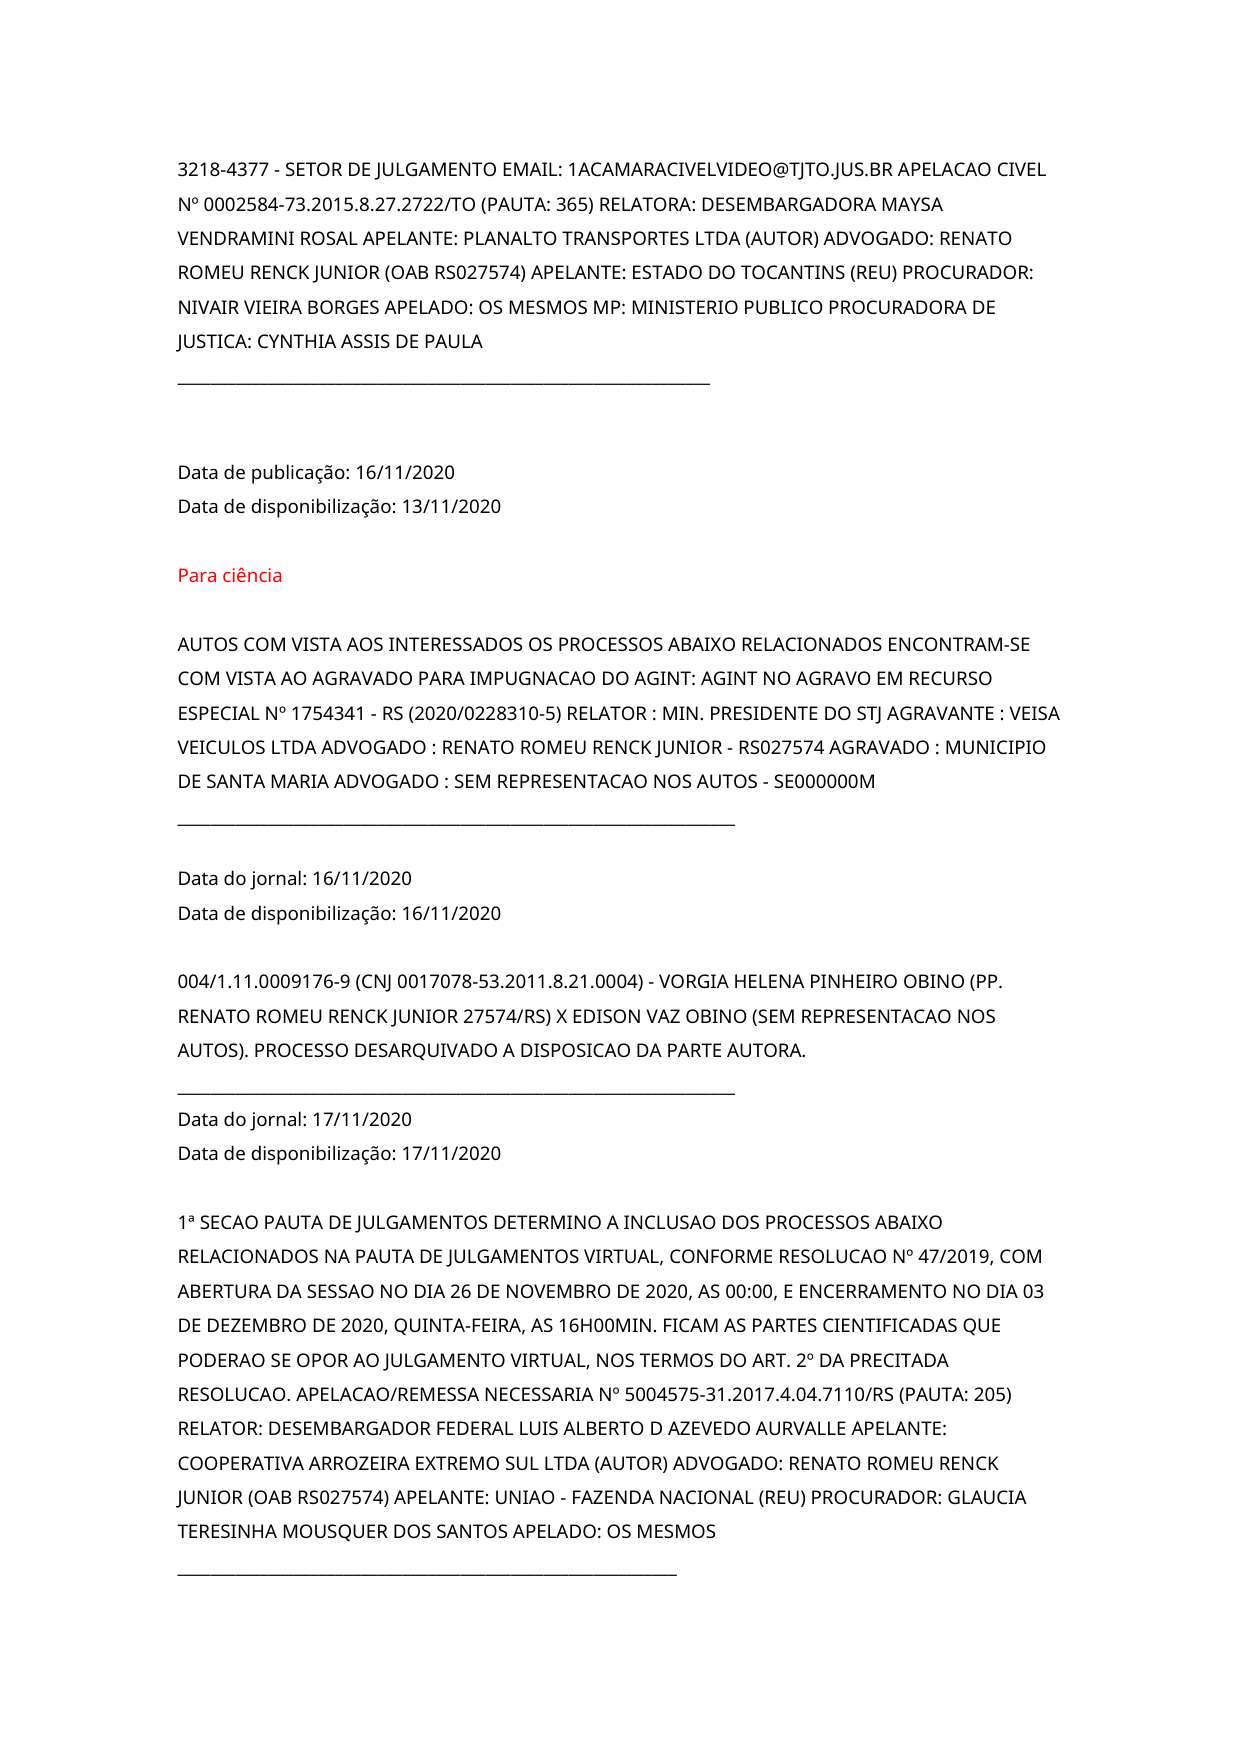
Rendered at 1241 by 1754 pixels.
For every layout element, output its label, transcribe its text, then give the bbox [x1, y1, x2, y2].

text ___________________________________________________________________ [177, 1063, 1063, 1097]
text Data de publicação: 16/11/2020 [177, 451, 1063, 485]
text ___________________________________________________________________ [177, 794, 1063, 829]
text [177, 148, 1063, 354]
text Data do jornal: 16/11/2020 [177, 857, 1063, 891]
text Data de disponibilização: 13/11/2020 [177, 485, 1063, 519]
text AUTOS COM VISTA AOS INTERESSADOS OS PROCESSOS ABAIXO RELACIONADOS ENCONTRAM-SE COM VISTA AO AGRAVADO PARA IMPUGNACAO DO AGINT: AGINT NO AGRAVO EM RECURSO ESPECIAL Nº 1754341 - RS (2020/0228310-5) RELATOR : MIN. PRESIDENTE DO STJ AGRAVANTE : VEISA VEICULOS LTDA ADVOGADO : RENATO ROMEU RENCK JUNIOR - RS027574 AGRAVADO : MUNICIPIO DE SANTA MARIA ADVOGADO : SEM REPRESENTACAO NOS AUTOS - SE000000M [177, 622, 1063, 794]
text Para ciência [177, 554, 1063, 588]
text Data de disponibilização: 16/11/2020 [177, 891, 1063, 926]
text 004/1.11.0009176-9 (CNJ 0017078-53.2011.8.21.0004) - VORGIA HELENA PINHEIRO OBINO (PP. RENATO ROMEU RENCK JUNIOR 27574/RS) X EDISON VAZ OBINO (SEM REPRESENTACAO NOS AUTOS). PROCESSO DESARQUIVADO A DISPOSICAO DA PARTE AUTORA. [177, 960, 1063, 1063]
text 1ª SECAO PAUTA DE JULGAMENTOS DETERMINO A INCLUSAO DOS PROCESSOS ABAIXO RELACIONADOS NA PAUTA DE JULGAMENTOS VIRTUAL, CONFORME RESOLUCAO Nº 47/2019, COM ABERTURA DA SESSAO NO DIA 26 DE NOVEMBRO DE 2020, AS 00:00, E ENCERRAMENTO NO DIA 03 DE DEZEMBRO DE 2020, QUINTA-FEIRA, AS 16H00MIN. FICAM AS PARTES CIENTIFICADAS QUE PODERAO SE OPOR AO JULGAMENTO VIRTUAL, NOS TERMOS DO ART. 2º DA PRECITADA RESOLUCAO. APELACAO/REMESSA NECESSARIA Nº 5004575-31.2017.4.04.7110/RS (PAUTA: 205) RELATOR: DESEMBARGADOR FEDERAL LUIS ALBERTO D AZEVEDO AURVALLE APELANTE: COOPERATIVA ARROZEIRA EXTREMO SUL LTDA (AUTOR) ADVOGADO: RENATO ROMEU RENCK JUNIOR (OAB RS027574) APELANTE: UNIAO - FAZENDA NACIONAL (REU) PROCURADOR: GLAUCIA TERESINHA MOUSQUER DOS SANTOS APELADO: OS MESMOS [177, 1201, 1063, 1544]
text ____________________________________________________________ [177, 1544, 1063, 1579]
text Data de disponibilização: 17/11/2020 [177, 1132, 1063, 1166]
text ________________________________________________________________ [177, 354, 1063, 388]
text Data do jornal: 17/11/2020 [177, 1097, 1063, 1132]
